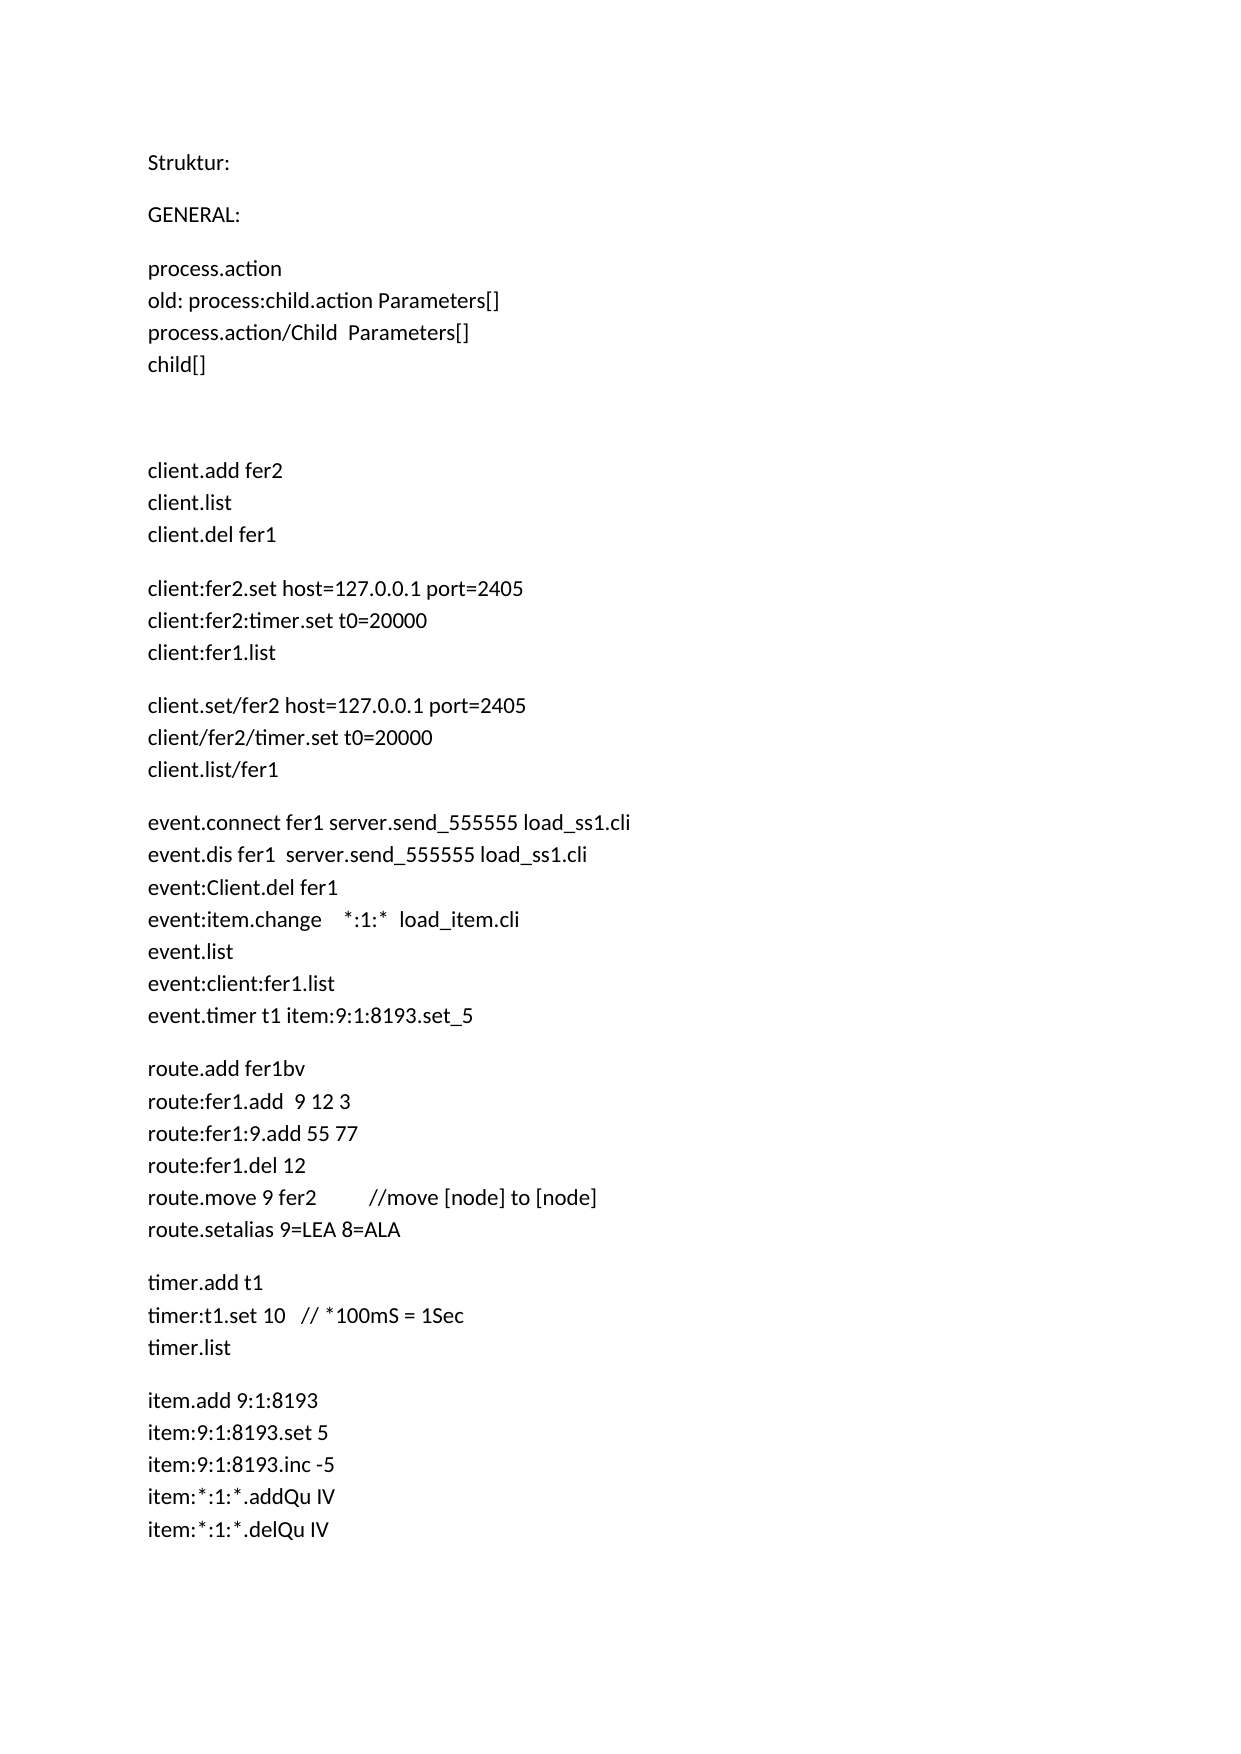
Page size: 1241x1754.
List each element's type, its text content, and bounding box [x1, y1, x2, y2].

text timer.add t1 timer:t1.set 10 // *100mS = 1Sec timer.list [148, 1268, 1093, 1361]
text GENERAL: [148, 201, 1093, 229]
text Struktur: [148, 148, 1093, 176]
text client.set/fer2 host=127.0.0.1 port=2405 client/fer2/timer.set t0=20000 client.list/fer1 [148, 691, 1093, 783]
text client.add fer2 client.list client.del fer1 [148, 456, 1093, 549]
text client:fer2.set host=127.0.0.1 port=2405 client:fer2:timer.set t0=20000 client:fer1.list [148, 574, 1093, 666]
text process.action old: process:child.action Parameters[] process.action/Child Parameters[] child[] [148, 254, 1093, 378]
text item.add 9:1:8193 item:9:1:8193.set 5 item:9:1:8193.inc -5 item:*:1:*.addQu IV item:*:1:*.delQu IV [148, 1386, 1093, 1543]
text event.connect fer1 server.send_555555 load_ss1.cli event.dis fer1 server.send_555555 load_ss1.cli event:Client.del fer1 event:item.change *:1:* load_item.cli event.list event:client:fer1.list event.timer t1 item:9:1:8193.set_5 [148, 808, 1093, 1029]
text route.add fer1bv route:fer1.add 9 12 3 route:fer1:9.add 55 77 route:fer1.del 12 route.move 9 fer2 //move [node] to [node] route.setalias 9=LEA 8=ALA [148, 1054, 1093, 1243]
